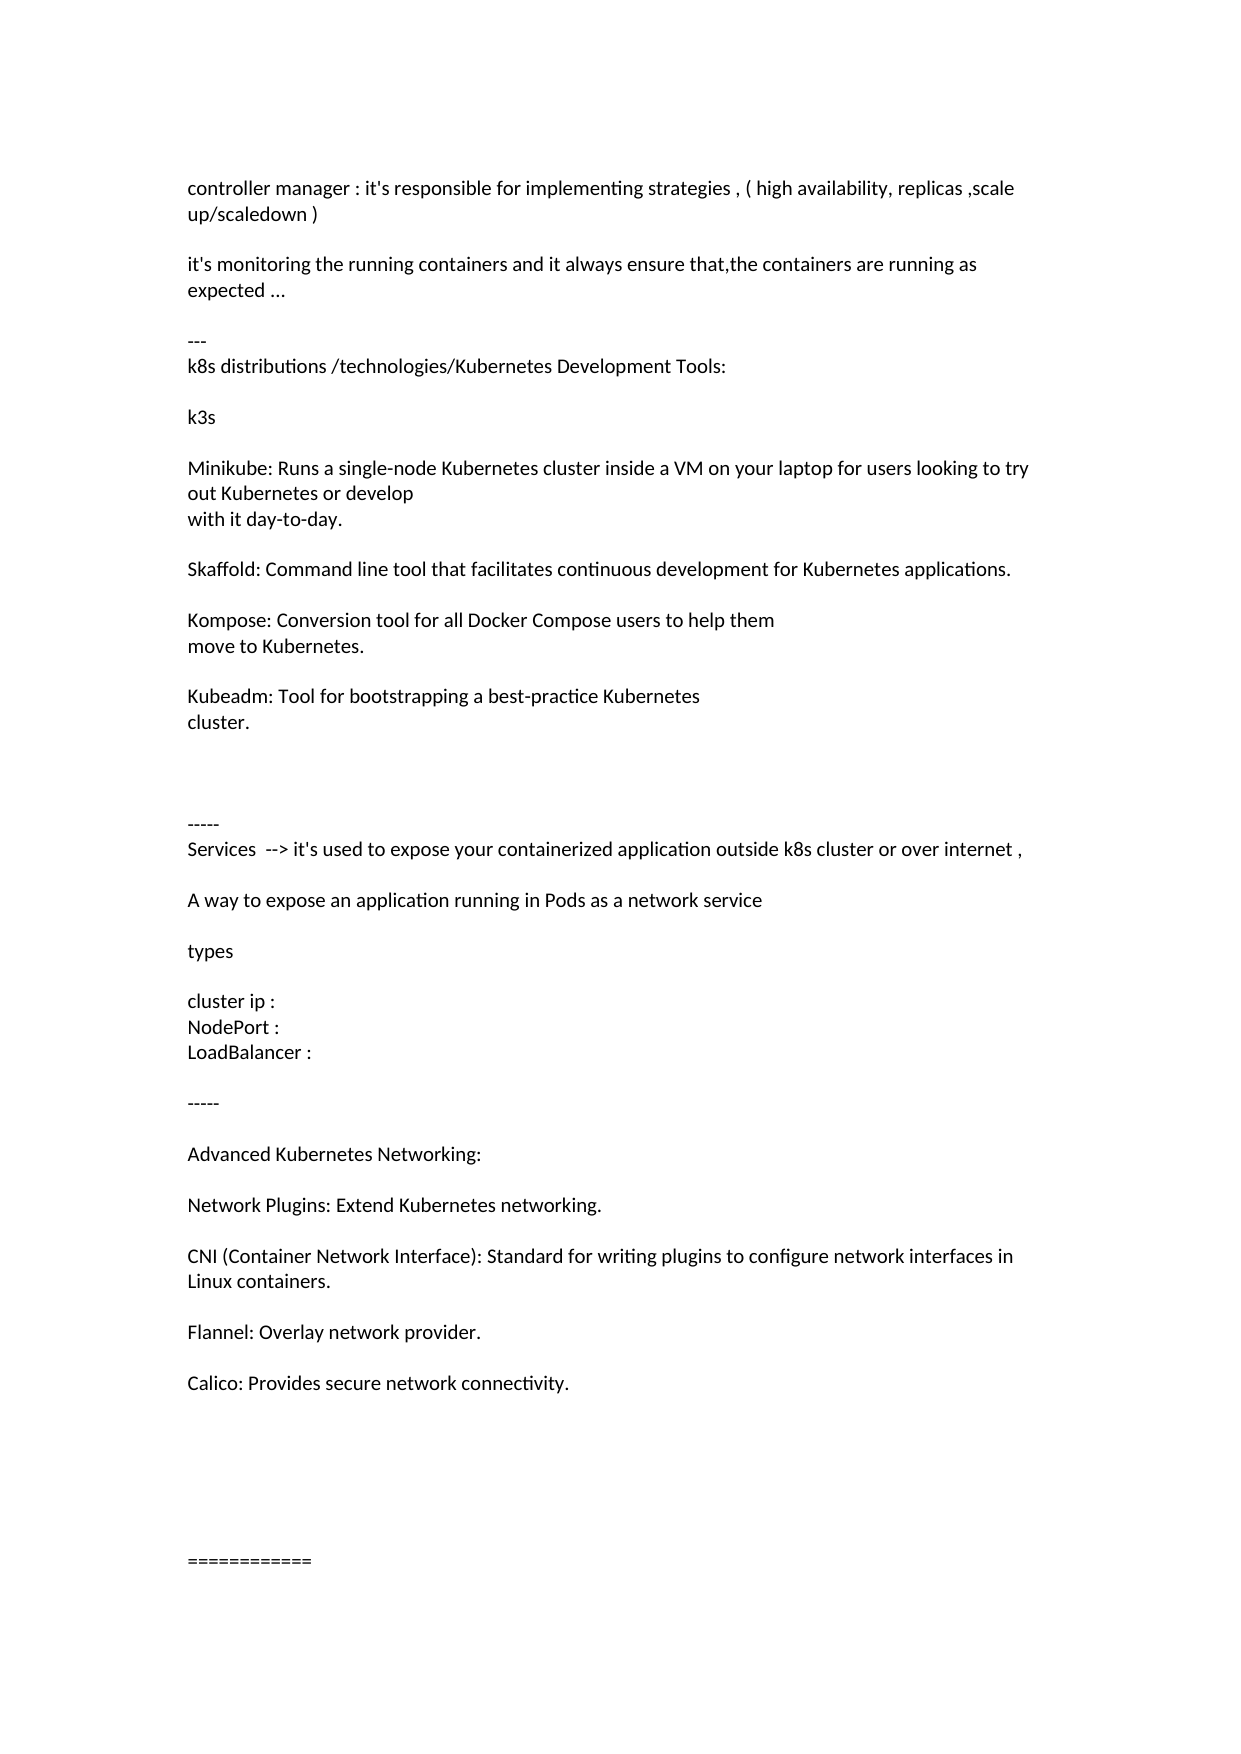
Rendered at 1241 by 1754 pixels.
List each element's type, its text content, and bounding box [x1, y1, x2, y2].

text --- [187, 328, 1053, 353]
text types [187, 938, 1053, 963]
text controller manager : it's responsible for implementing strategies , ( high availability, replicas ,scale up/scaledown ) [187, 175, 1053, 226]
text move to Kubernetes. [187, 633, 1053, 658]
text LoadBalancer : [187, 1039, 1053, 1065]
text with it day-to-day. [187, 506, 1053, 531]
text k3s [187, 404, 1053, 429]
text Flannel: Overlay network provider. [187, 1319, 1053, 1344]
text ----- [187, 811, 1053, 836]
text cluster ip : [187, 989, 1053, 1014]
text k8s distributions /technologies/Kubernetes Development Tools: [187, 353, 1053, 379]
text ============ [187, 1548, 1053, 1573]
text cluster. [187, 709, 1053, 734]
text Minikube: Runs a single-node Kubernetes cluster inside a VM on your laptop for users looking to try out Kubernetes or develop [187, 455, 1053, 506]
text Advanced Kubernetes Networking: [187, 1141, 1053, 1167]
text Services --> it's used to expose your containerized application outside k8s cluster or over internet , [187, 836, 1053, 862]
text Calico: Provides secure network connectivity. [187, 1370, 1053, 1395]
text it's monitoring the running containers and it always ensure that,the containers are running as expected ... [187, 252, 1053, 302]
text Kubeadm: Tool for bootstrapping a best-practice Kubernetes [187, 684, 1053, 709]
text A way to expose an application running in Pods as a network service [187, 887, 1053, 912]
text ----- [187, 1090, 1053, 1116]
text Network Plugins: Extend Kubernetes networking. [187, 1192, 1053, 1217]
text NodePort : [187, 1014, 1053, 1039]
text Kompose: Conversion tool for all Docker Compose users to help them [187, 607, 1053, 633]
text CNI (Container Network Interface): Standard for writing plugins to configure network interfaces in Linux containers. [187, 1243, 1053, 1294]
text Skaffold: Command line tool that facilitates continuous development for Kubernetes applications. [187, 557, 1053, 582]
